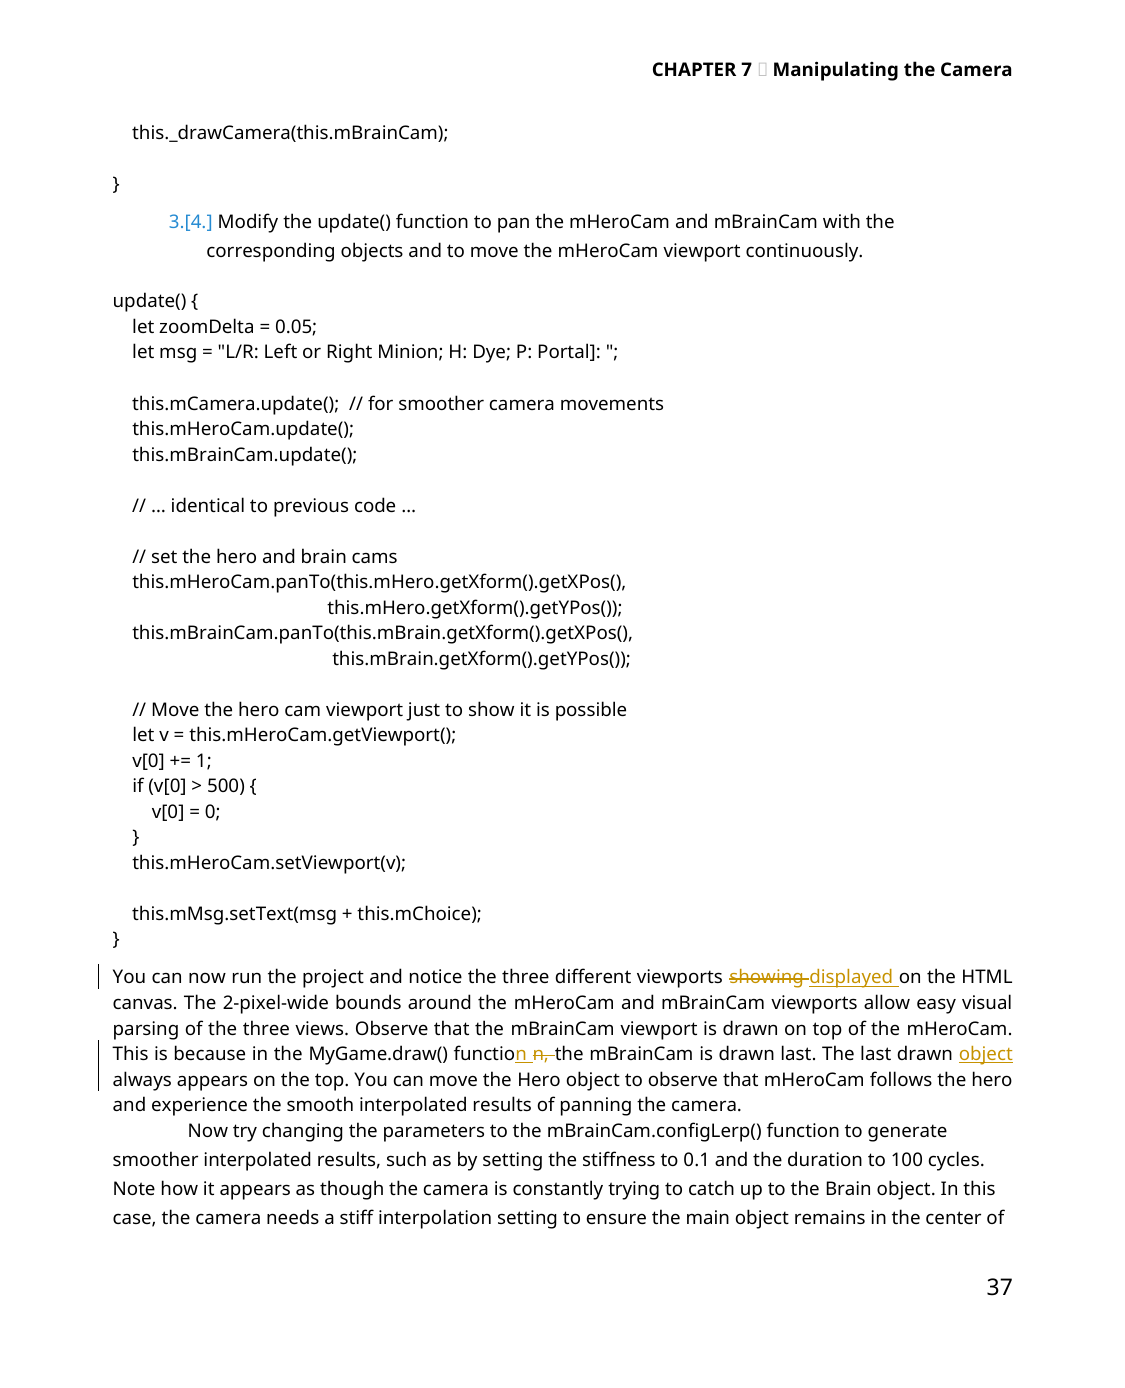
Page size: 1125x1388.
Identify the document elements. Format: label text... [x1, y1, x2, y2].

text let msg = "L/R: Left or Right Minion; H: Dye; P: Portal]: "; [112, 339, 1012, 364]
text this.mMsg.setText(msg + this.mChoice); [112, 900, 1012, 926]
list Modify the update() function to pan the mHeroCam and mBrainCam with the corresponding objects and to move the mHeroCam viewport continuously. [169, 208, 1012, 263]
text this.mHero.getXform().getYPos()); [112, 594, 1012, 619]
text v[0] += 1; [112, 747, 1012, 773]
text this._drawCamera(this.mBrainCam); [112, 119, 1012, 145]
text this.mBrainCam.update(); [112, 441, 1012, 466]
text You can now run the project and notice the three different viewports on the HTML canvas. The 2-pixel-wide bounds around the mHeroCam and mBrainCam viewports allow easy visual parsing of the three views. Observe that the mBrainCam viewport is drawn on top of the mHeroCam. This is because in the MyGame.draw() functiothe mBrainCam is drawn last. The last drawn always appears on the top. You can move the Hero object to observe that mHeroCam follows the hero and experience the smooth interpolated results of panning the camera. [112, 964, 1012, 1117]
text this.mBrain.getXform().getYPos()); [112, 645, 1012, 671]
text } [112, 824, 1012, 849]
text if (v[0] > 500) { [112, 773, 1012, 798]
text } [112, 170, 1012, 196]
text // Move the hero cam viewport just to show it is possible [112, 696, 1012, 722]
text // set the hero and brain cams [112, 543, 1012, 568]
text this.mHeroCam.panTo(this.mHero.getXform().getXPos(), [112, 568, 1012, 594]
text // … identical to previous code … [112, 492, 1012, 517]
text this.mHeroCam.update(); [112, 415, 1012, 441]
text this.mBrainCam.panTo(this.mBrain.getXform().getXPos(), [112, 619, 1012, 645]
text let v = this.mHeroCam.getViewport(); [112, 722, 1012, 747]
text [112, 1117, 1012, 1230]
text update() { [112, 288, 1012, 313]
text v[0] = 0; [112, 798, 1012, 824]
text this.mCamera.update(); // for smoother camera movements [112, 390, 1012, 415]
text let zoomDelta = 0.05; [112, 313, 1012, 339]
text } [112, 926, 1012, 951]
text this.mHeroCam.setViewport(v); [112, 849, 1012, 875]
